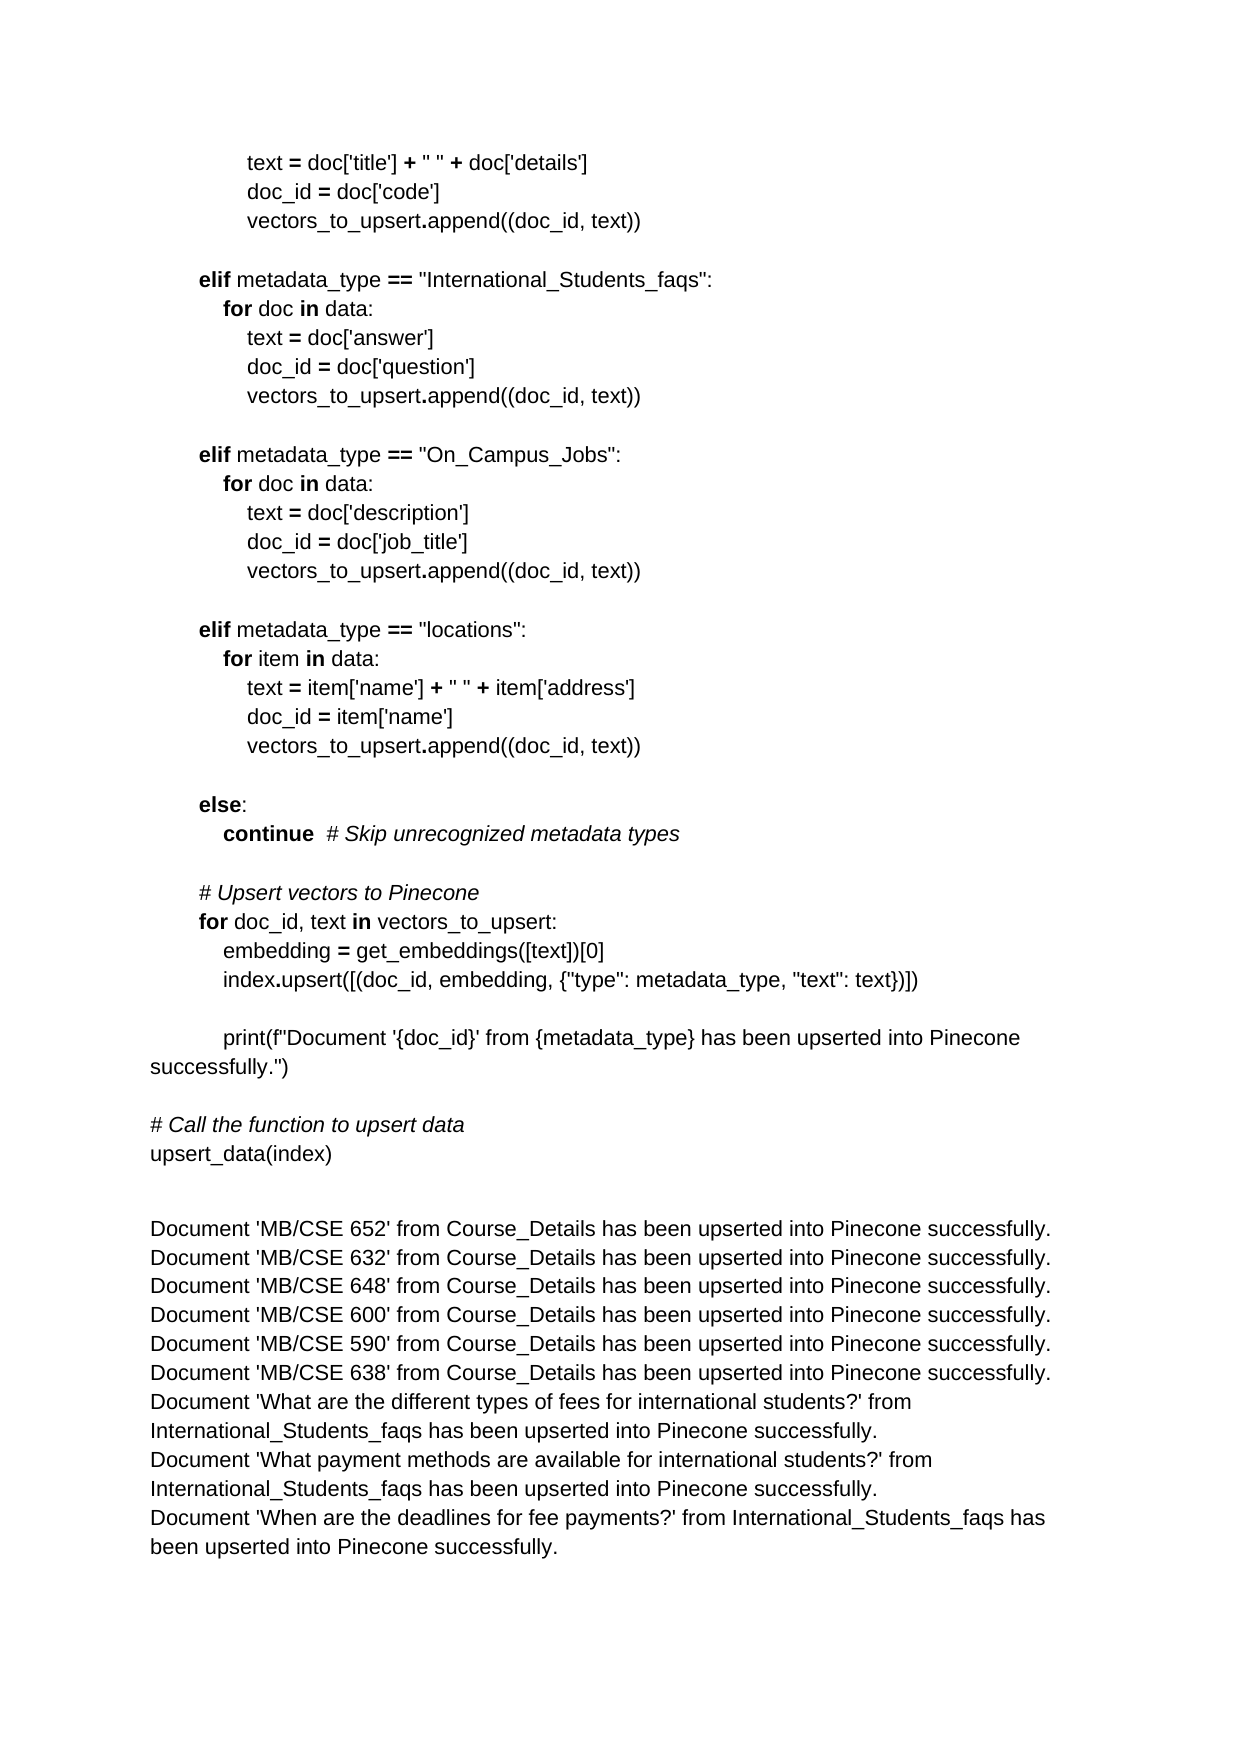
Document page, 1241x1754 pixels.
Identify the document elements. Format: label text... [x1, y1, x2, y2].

text elif metadata_type == "International_Students_faqs": [150, 267, 1090, 292]
text Document 'What are the different types of fees for international students?' from International_Students_faqs has been upserted into Pinecone successfully. [150, 1389, 1090, 1443]
text Document 'MB/CSE 632' from Course_Details has been upserted into Pinecone successfully. [150, 1244, 1090, 1269]
text text = doc['description'] [150, 500, 1090, 525]
text doc_id = item['name'] [150, 704, 1090, 729]
text text = doc['title'] + " " + doc['details'] [150, 150, 1090, 175]
text Document 'MB/CSE 652' from Course_Details has been upserted into Pinecone successfully. [150, 1215, 1090, 1241]
text print(f"Document '{doc_id}' from {metadata_type} has been upserted into Pinecone successfully.") [150, 1025, 1090, 1079]
text doc_id = doc['code'] [150, 179, 1090, 204]
text elif metadata_type == "locations": [150, 617, 1090, 642]
text Document 'MB/CSE 600' from Course_Details has been upserted into Pinecone successfully. [150, 1302, 1090, 1327]
text continue # Skip unrecognized metadata types [150, 821, 1090, 846]
text Document 'When are the deadlines for fee payments?' from International_Students_faqs has been upserted into Pinecone successfully. [150, 1505, 1090, 1559]
text upsert_data(index) [150, 1141, 1090, 1166]
text for item in data: [150, 646, 1090, 671]
text doc_id = doc['question'] [150, 354, 1090, 379]
text for doc_id, text in vectors_to_upsert: [150, 909, 1090, 934]
text vectors_to_upsert.append((doc_id, text)) [150, 733, 1090, 758]
text # Upsert vectors to Pinecone [150, 880, 1090, 905]
text Document 'What payment methods are available for international students?' from International_Students_faqs has been upserted into Pinecone successfully. [150, 1447, 1090, 1501]
text elif metadata_type == "On_Campus_Jobs": [150, 442, 1090, 467]
text vectors_to_upsert.append((doc_id, text)) [150, 558, 1090, 583]
text vectors_to_upsert.append((doc_id, text)) [150, 208, 1090, 233]
text Document 'MB/CSE 590' from Course_Details has been upserted into Pinecone successfully. [150, 1331, 1090, 1356]
text # Call the function to upsert data [150, 1112, 1090, 1137]
text for doc in data: [150, 296, 1090, 321]
text vectors_to_upsert.append((doc_id, text)) [150, 383, 1090, 408]
text for doc in data: [150, 471, 1090, 496]
text Document 'MB/CSE 638' from Course_Details has been upserted into Pinecone successfully. [150, 1360, 1090, 1385]
text index.upsert([(doc_id, embedding, {"type": metadata_type, "text": text})]) [150, 967, 1090, 992]
text embedding = get_embeddings([text])[0] [150, 938, 1090, 963]
text else: [150, 792, 1090, 817]
text doc_id = doc['job_title'] [150, 529, 1090, 554]
text text = doc['answer'] [150, 325, 1090, 350]
text Document 'MB/CSE 648' from Course_Details has been upserted into Pinecone successfully. [150, 1273, 1090, 1298]
text text = item['name'] + " " + item['address'] [150, 675, 1090, 700]
